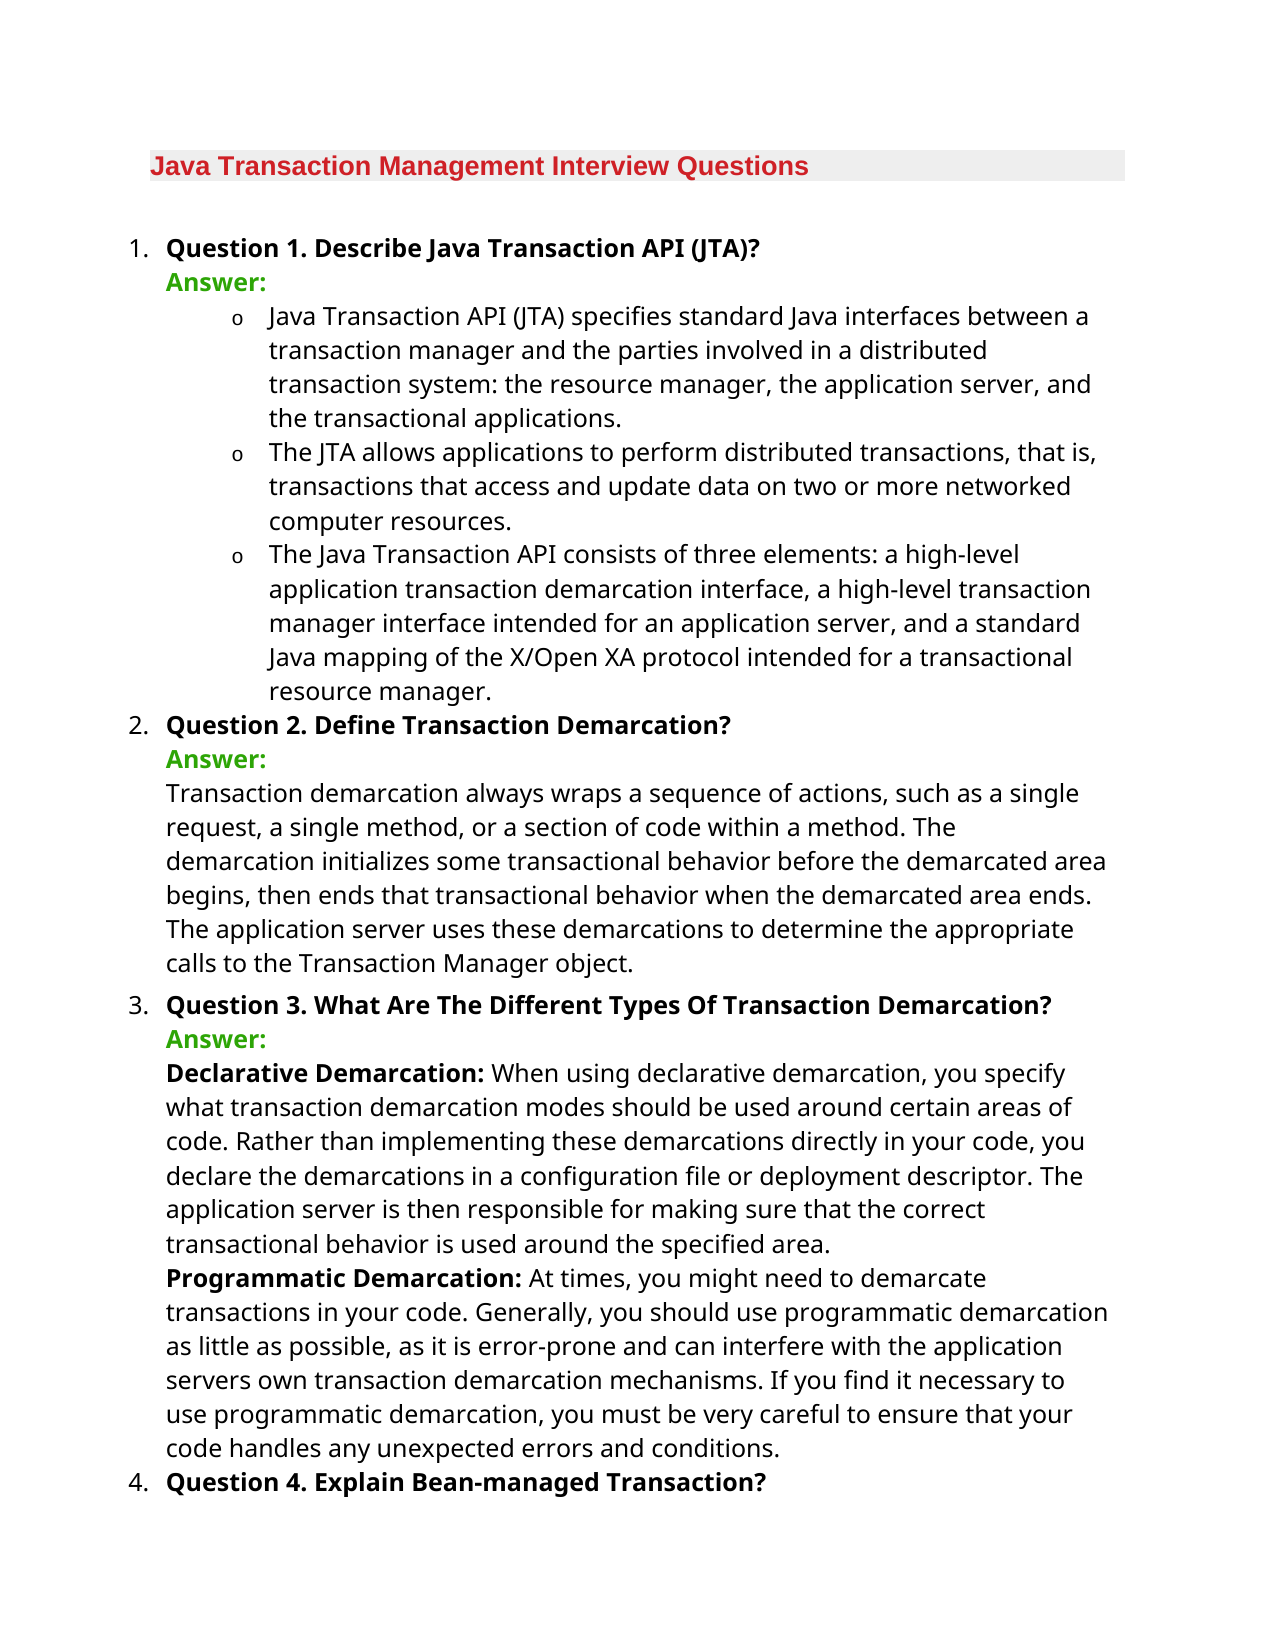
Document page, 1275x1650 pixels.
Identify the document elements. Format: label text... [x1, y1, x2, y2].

list Question 1. Describe Java Transaction API (JTA)? [128, 231, 1109, 265]
text Transaction demarcation always wraps a sequence of actions, such as a single request, a single method, or a section of code within a method. The demarcation initializes some transactional behavior before the demarcated area begins, then ends that transactional behavior when the demarcated area ends. The application server uses these demarcations to determine the appropriate calls to the Transaction Manager object. [166, 776, 1109, 980]
list Question 3. What Are The Different Types Of Transaction Demarcation? [128, 988, 1109, 1022]
list The Java Transaction API consists of three elements: a high-level application transaction demarcation interface, a high-level transaction manager interface intended for an application server, and a standard Java mapping of the X/Open XA protocol intended for a transactional resource manager. [231, 537, 1109, 707]
text Answer: [166, 265, 1109, 299]
list Question 2. Define Transaction Demarcation? [128, 707, 1109, 742]
text Declarative Demarcation: When using declarative demarcation, you specify what transaction demarcation modes should be used around certain areas of code. Rather than implementing these demarcations directly in your code, you declare the demarcations in a configuration file or deployment descriptor. The application server is then responsible for making sure that the correct transactional behavior is used around the specified area. [166, 1056, 1109, 1260]
text Answer: [166, 742, 1109, 776]
text Answer: [166, 1022, 1109, 1056]
list Question 4. Explain Bean-managed Transaction? [128, 1465, 1109, 1499]
text Programmatic Demarcation: At times, you might need to demarcate transactions in your code. Generally, you should use programmatic demarcation as little as possible, as it is error-prone and can interfere with the application servers own transaction demarcation mechanisms. If you find it necessary to use programmatic demarcation, you must be very careful to ensure that your code handles any unexpected errors and conditions. [166, 1260, 1109, 1465]
list Java Transaction API (JTA) specifies standard Java interfaces between a transaction manager and the parties involved in a distributed transaction system: the resource manager, the application server, and the transactional applications. [231, 299, 1109, 435]
subtitle Java Transaction Management Interview Questions [150, 150, 1125, 181]
list The JTA allows applications to perform distributed transactions, that is, transactions that access and update data on two or more networked computer resources. [231, 435, 1109, 537]
